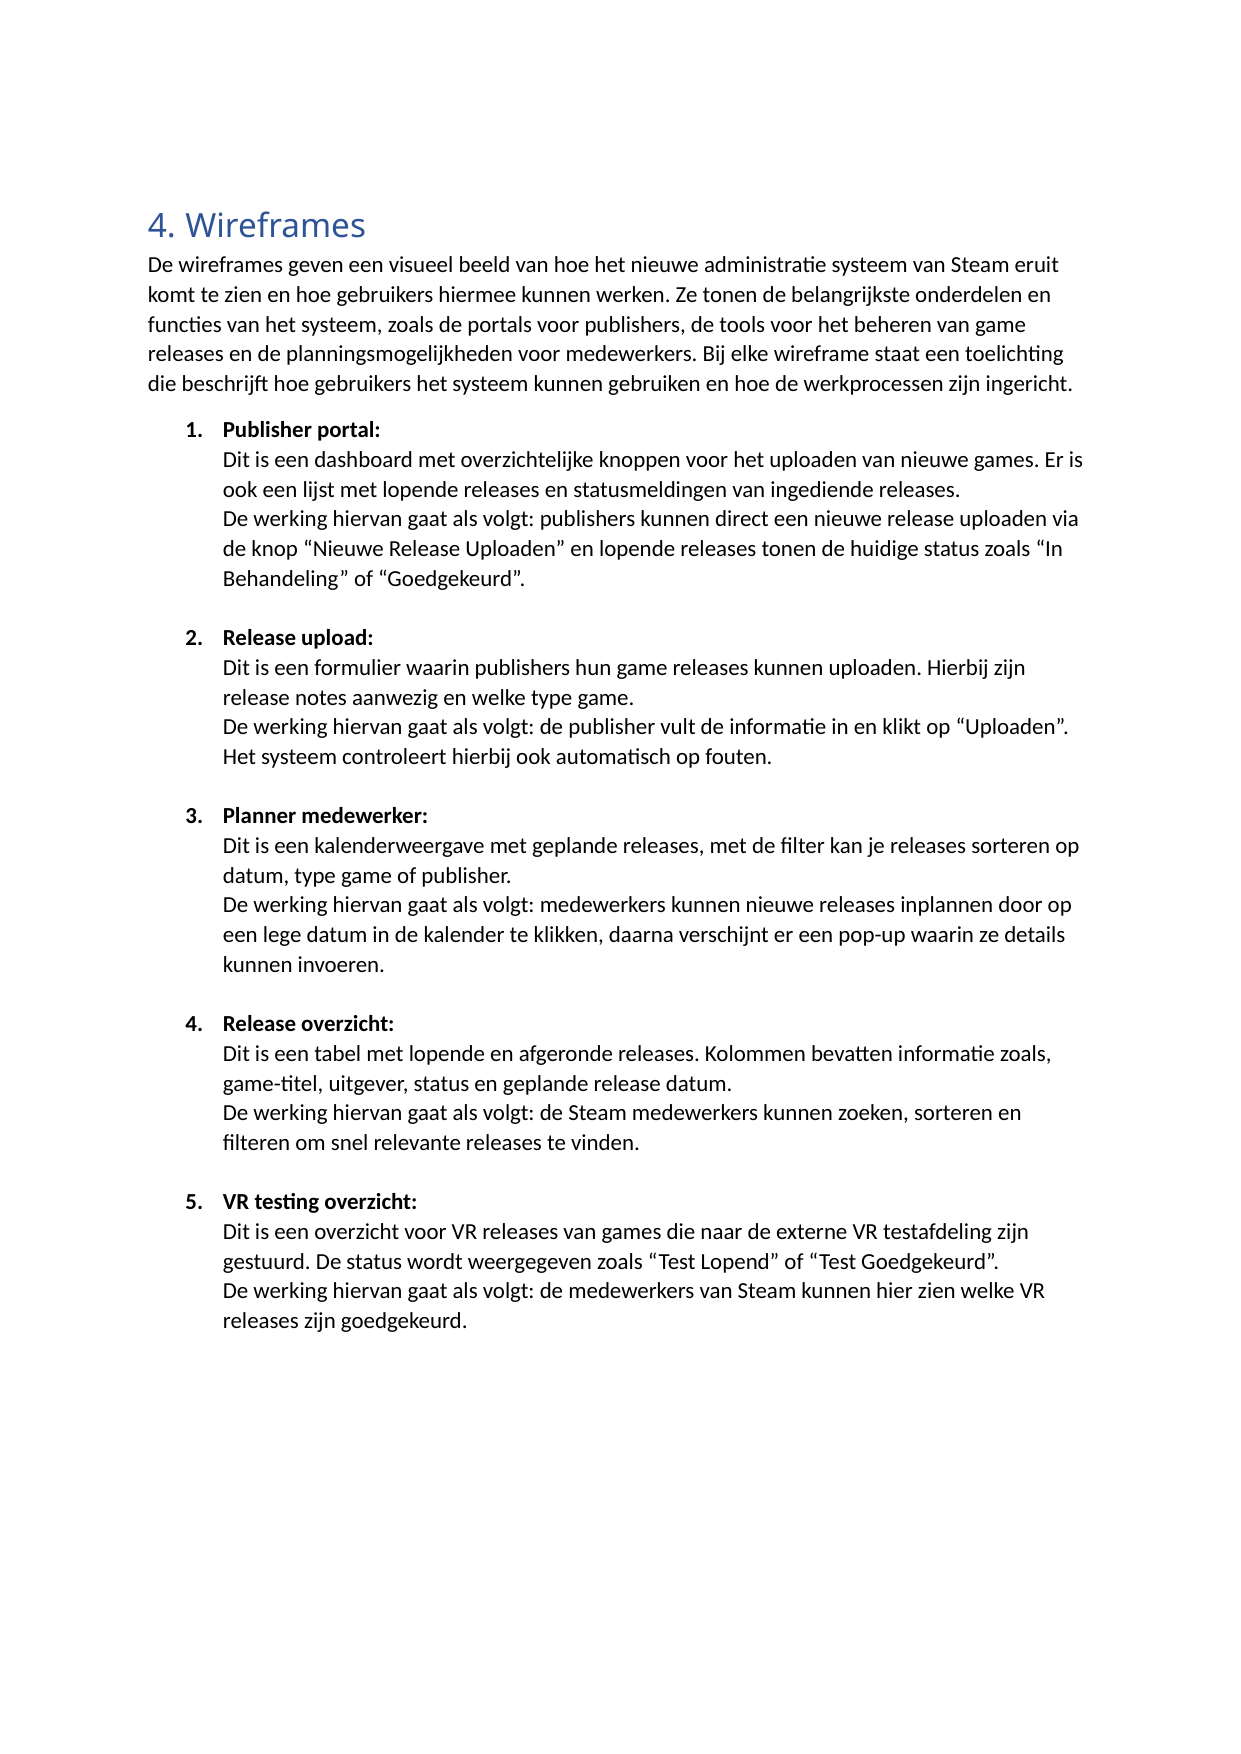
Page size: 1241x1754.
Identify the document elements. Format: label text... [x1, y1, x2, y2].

list Dit is een overzicht voor VR releases van games die naar de externe VR testafdeling zijn gestuurd. De status wordt weergegeven zoals “Test Lopend” of “Test Goedgekeurd”. [223, 1217, 1093, 1275]
list De werking hiervan gaat als volgt: medewerkers kunnen nieuwe releases inplannen door op een lege datum in de kalender te klikken, daarna verschijnt er een pop-up waarin ze details kunnen invoeren. [223, 891, 1093, 978]
list De werking hiervan gaat als volgt: de medewerkers van Steam kunnen hier zien welke VR releases zijn goedgekeurd. [223, 1276, 1093, 1334]
list Dit is een formulier waarin publishers hun game releases kunnen uploaden. Hierbij zijn release notes aanwezig en welke type game. [223, 653, 1093, 711]
list Dit is een dashboard met overzichtelijke knoppen voor het uploaden van nieuwe games. Er is ook een lijst met lopende releases en statusmeldingen van ingediende releases. [223, 445, 1093, 503]
list Release overzicht: [185, 1009, 1093, 1037]
subtitle Wireframes [148, 202, 1093, 248]
list De werking hiervan gaat als volgt: de Steam medewerkers kunnen zoeken, sorteren en filteren om snel relevante releases te vinden. [223, 1098, 1093, 1156]
text De wireframes geven een visueel beeld van hoe het nieuwe administratie systeem van Steam eruit komt te zien en hoe gebruikers hiermee kunnen werken. Ze tonen de belangrijkste onderdelen en functies van het systeem, zoals de portals voor publishers, de tools voor het beheren van game releases en de planningsmogelijkheden voor medewerkers. Bij elke wireframe staat een toelichting die beschrijft hoe gebruikers het systeem kunnen gebruiken en hoe de werkprocessen zijn ingericht. [148, 250, 1093, 397]
list Release upload: [185, 623, 1093, 651]
list Dit is een kalenderweergave met geplande releases, met de filter kan je releases sorteren op datum, type game of publisher. [223, 831, 1093, 889]
list VR testing overzicht: [185, 1187, 1093, 1215]
list Publisher portal: [185, 416, 1093, 443]
list Planner medewerker: [185, 801, 1093, 829]
list De werking hiervan gaat als volgt: publishers kunnen direct een nieuwe release uploaden via de knop “Nieuwe Release Uploaden” en lopende releases tonen de huidige status zoals “In Behandeling” of “Goedgekeurd”. [223, 504, 1093, 592]
list De werking hiervan gaat als volgt: de publisher vult de informatie in en klikt op “Uploaden”. Het systeem controleert hierbij ook automatisch op fouten. [223, 712, 1093, 770]
list Dit is een tabel met lopende en afgeronde releases. Kolommen bevatten informatie zoals, game-titel, uitgever, status en geplande release datum. [223, 1039, 1093, 1097]
